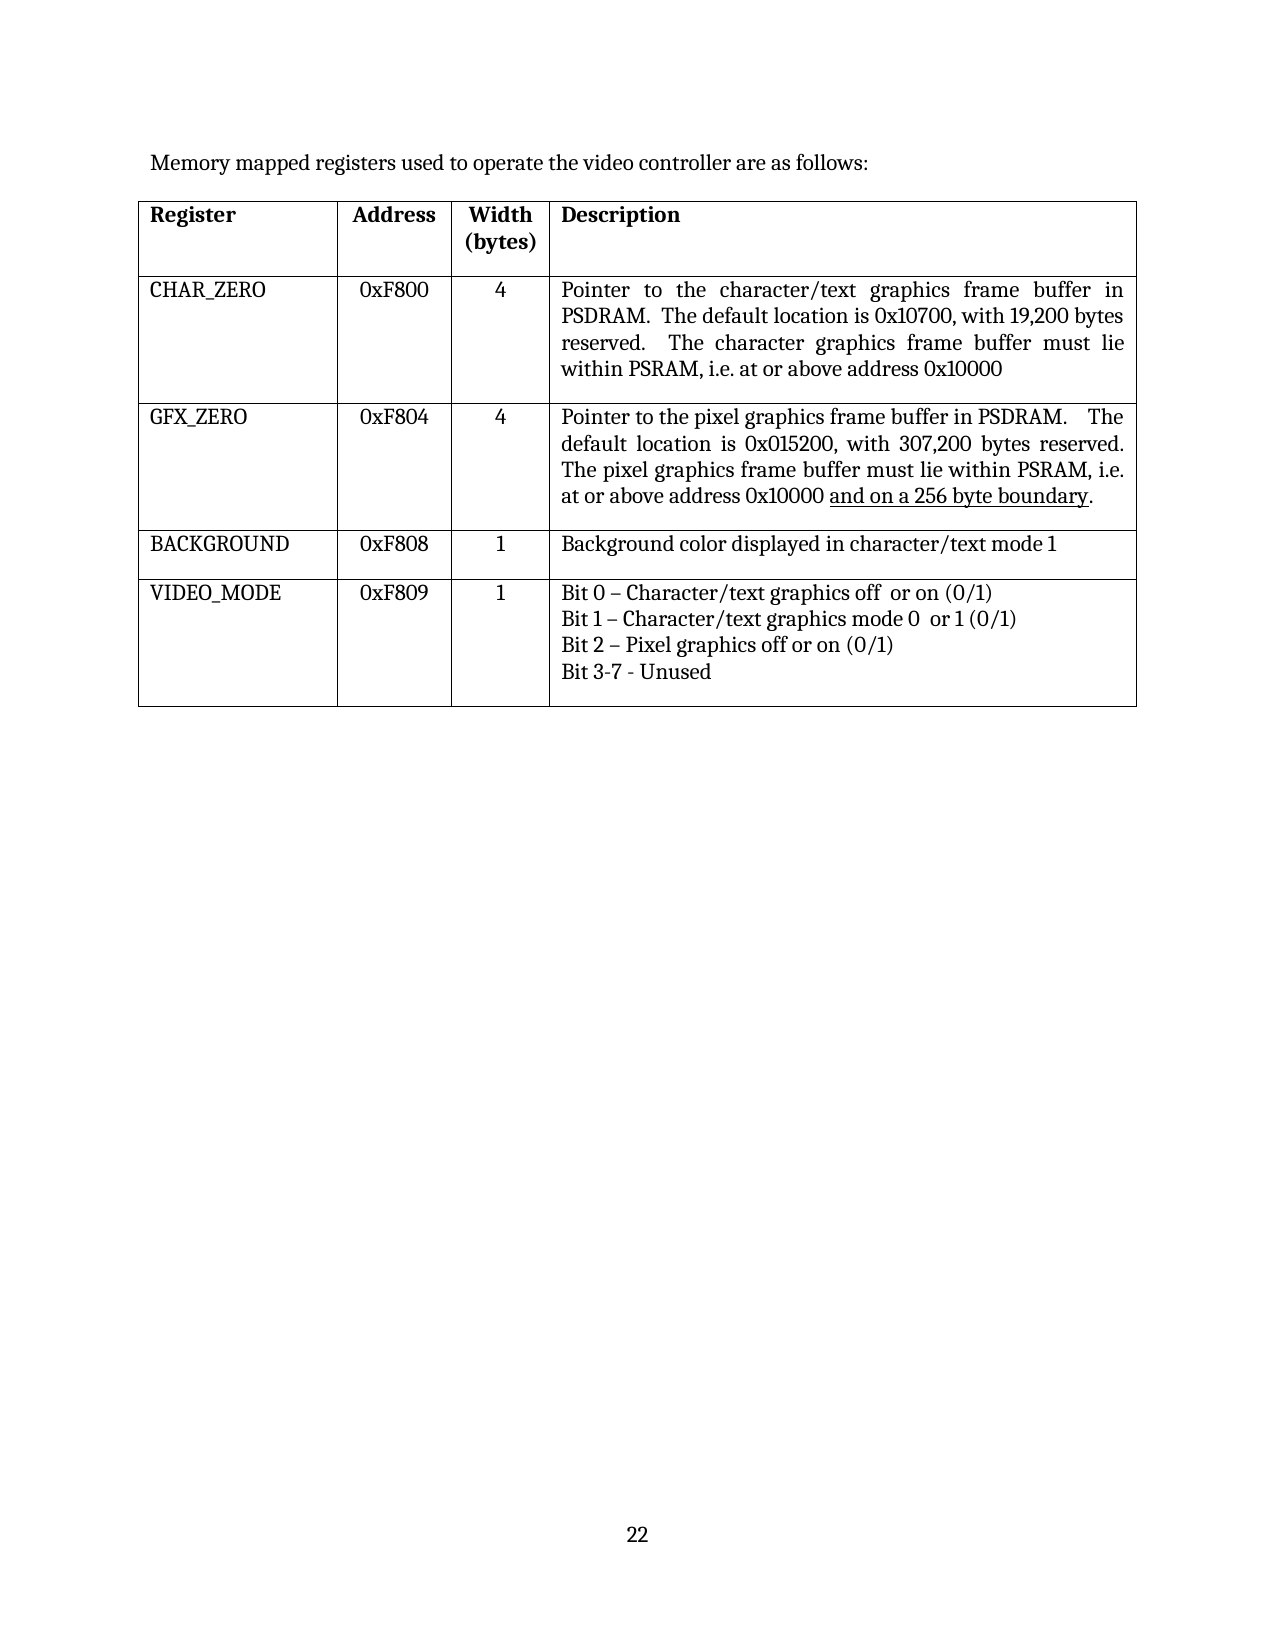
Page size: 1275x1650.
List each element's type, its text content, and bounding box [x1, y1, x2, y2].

table_header Register [139, 202, 337, 276]
table_cell VIDEO_MODE [139, 580, 337, 706]
table_cell 0xF809 [338, 580, 451, 706]
table_header Width (bytes) [452, 202, 549, 276]
table_cell 0xF800 [338, 277, 451, 403]
table_cell 0xF804 [338, 404, 451, 530]
text Memory mapped registers used to operate the video controller are as follows: [150, 150, 1125, 176]
table_cell 0xF808 [338, 531, 451, 578]
table_cell CHAR_ZERO [139, 277, 337, 403]
table_cell Bit 0 – Character/text graphics off or on (0/1) Bit 1 – Character/text graphics mode 0 or 1 (0/1) Bit 2 – Pixel graphics off or on (0/1) Bit 3-7 - Unused [550, 580, 1136, 706]
table_cell 4 [452, 277, 549, 403]
table_cell 1 [452, 580, 549, 706]
table_header Address [338, 202, 451, 276]
table_cell Background color displayed in character/text mode 1 [550, 531, 1136, 578]
table_cell GFX_ZERO [139, 404, 337, 530]
table_cell Pointer to the character/text graphics frame buffer in PSDRAM. The default location is 0x10700, with 19,200 bytes reserved. The character graphics frame buffer must lie within PSRAM, i.e. at or above address 0x10000 [550, 277, 1136, 403]
table_header Description [550, 202, 1136, 276]
table_cell 1 [452, 531, 549, 578]
table_cell 4 [452, 404, 549, 530]
table_cell Pointer to the pixel graphics frame buffer in PSDRAM. The default location is 0x015200, with 307,200 bytes reserved. The pixel graphics frame buffer must lie within PSRAM, i.e. at or above address 0x10000 and on a 256 byte boundary. [550, 404, 1136, 530]
table_cell BACKGROUND [139, 531, 337, 578]
